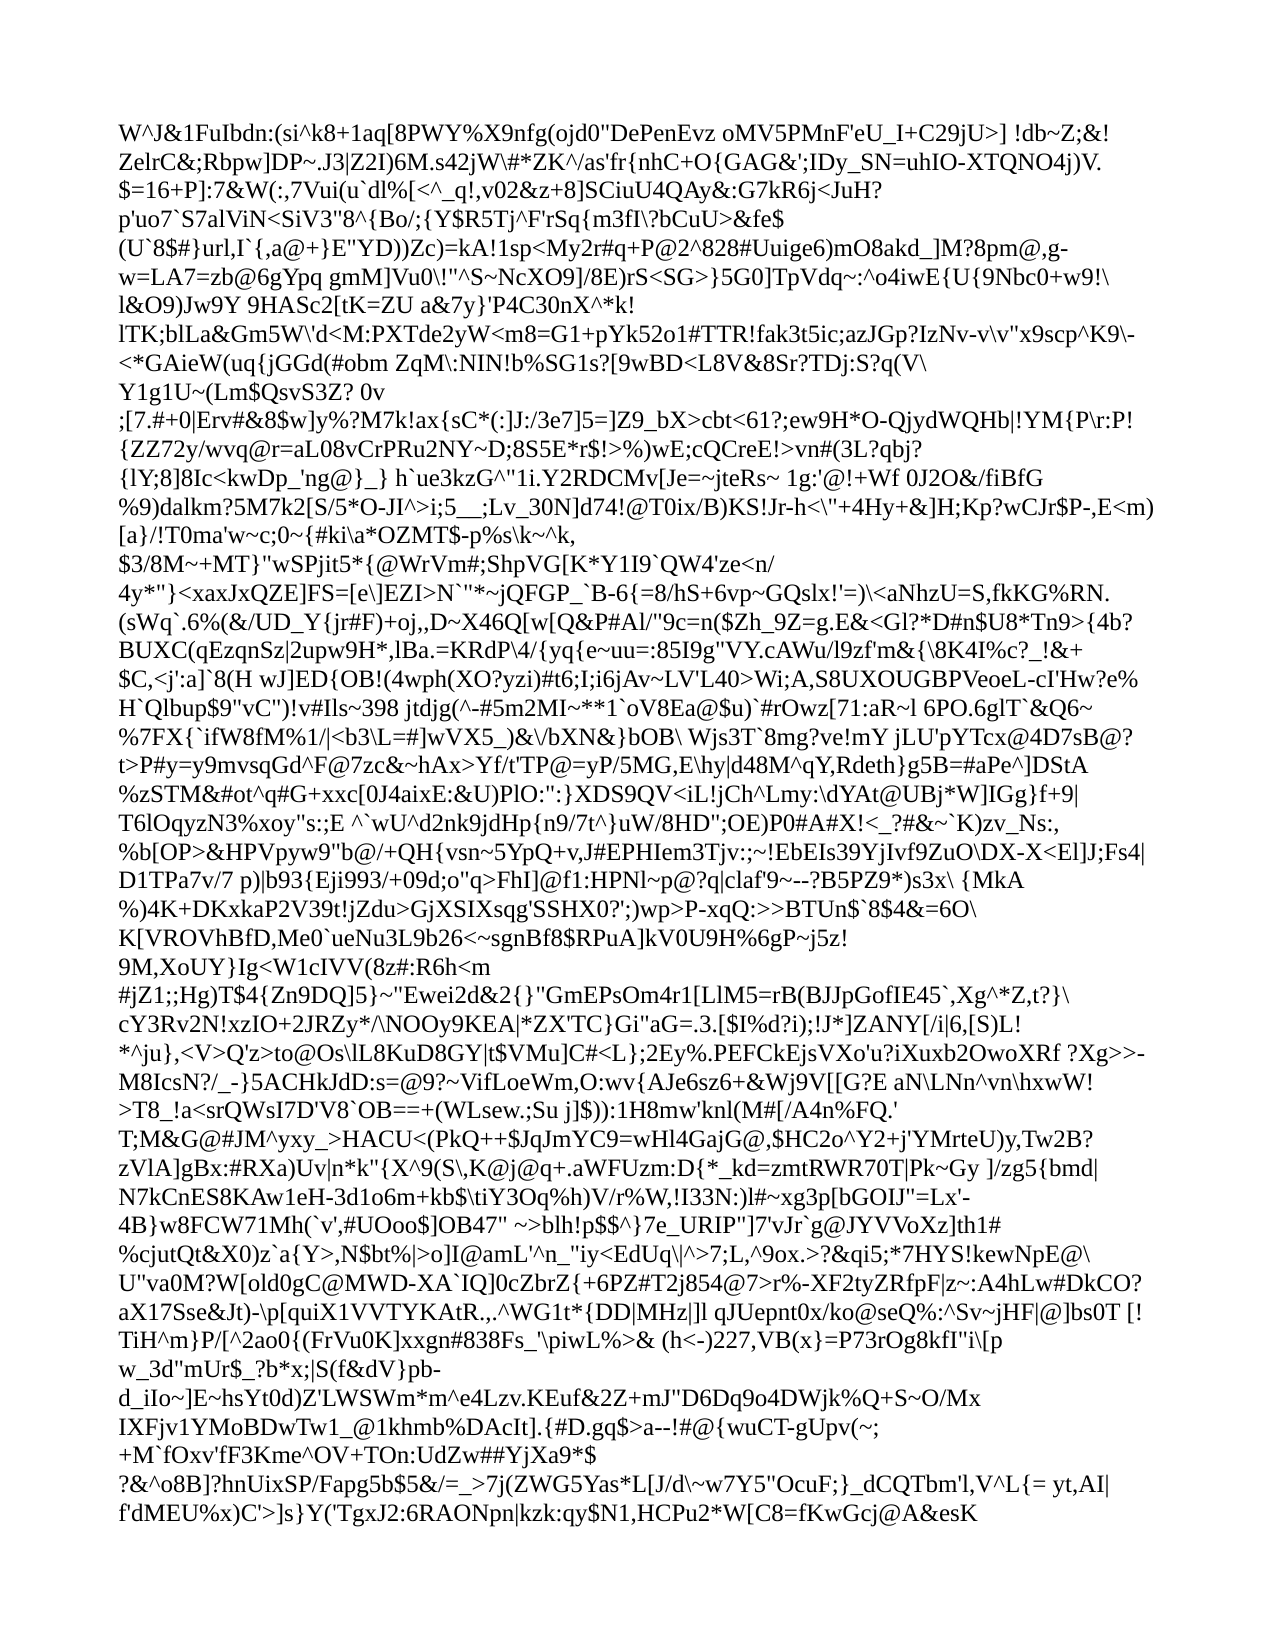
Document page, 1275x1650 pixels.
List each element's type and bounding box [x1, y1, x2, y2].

text [118, 981, 1157, 1527]
text [118, 118, 1157, 981]
